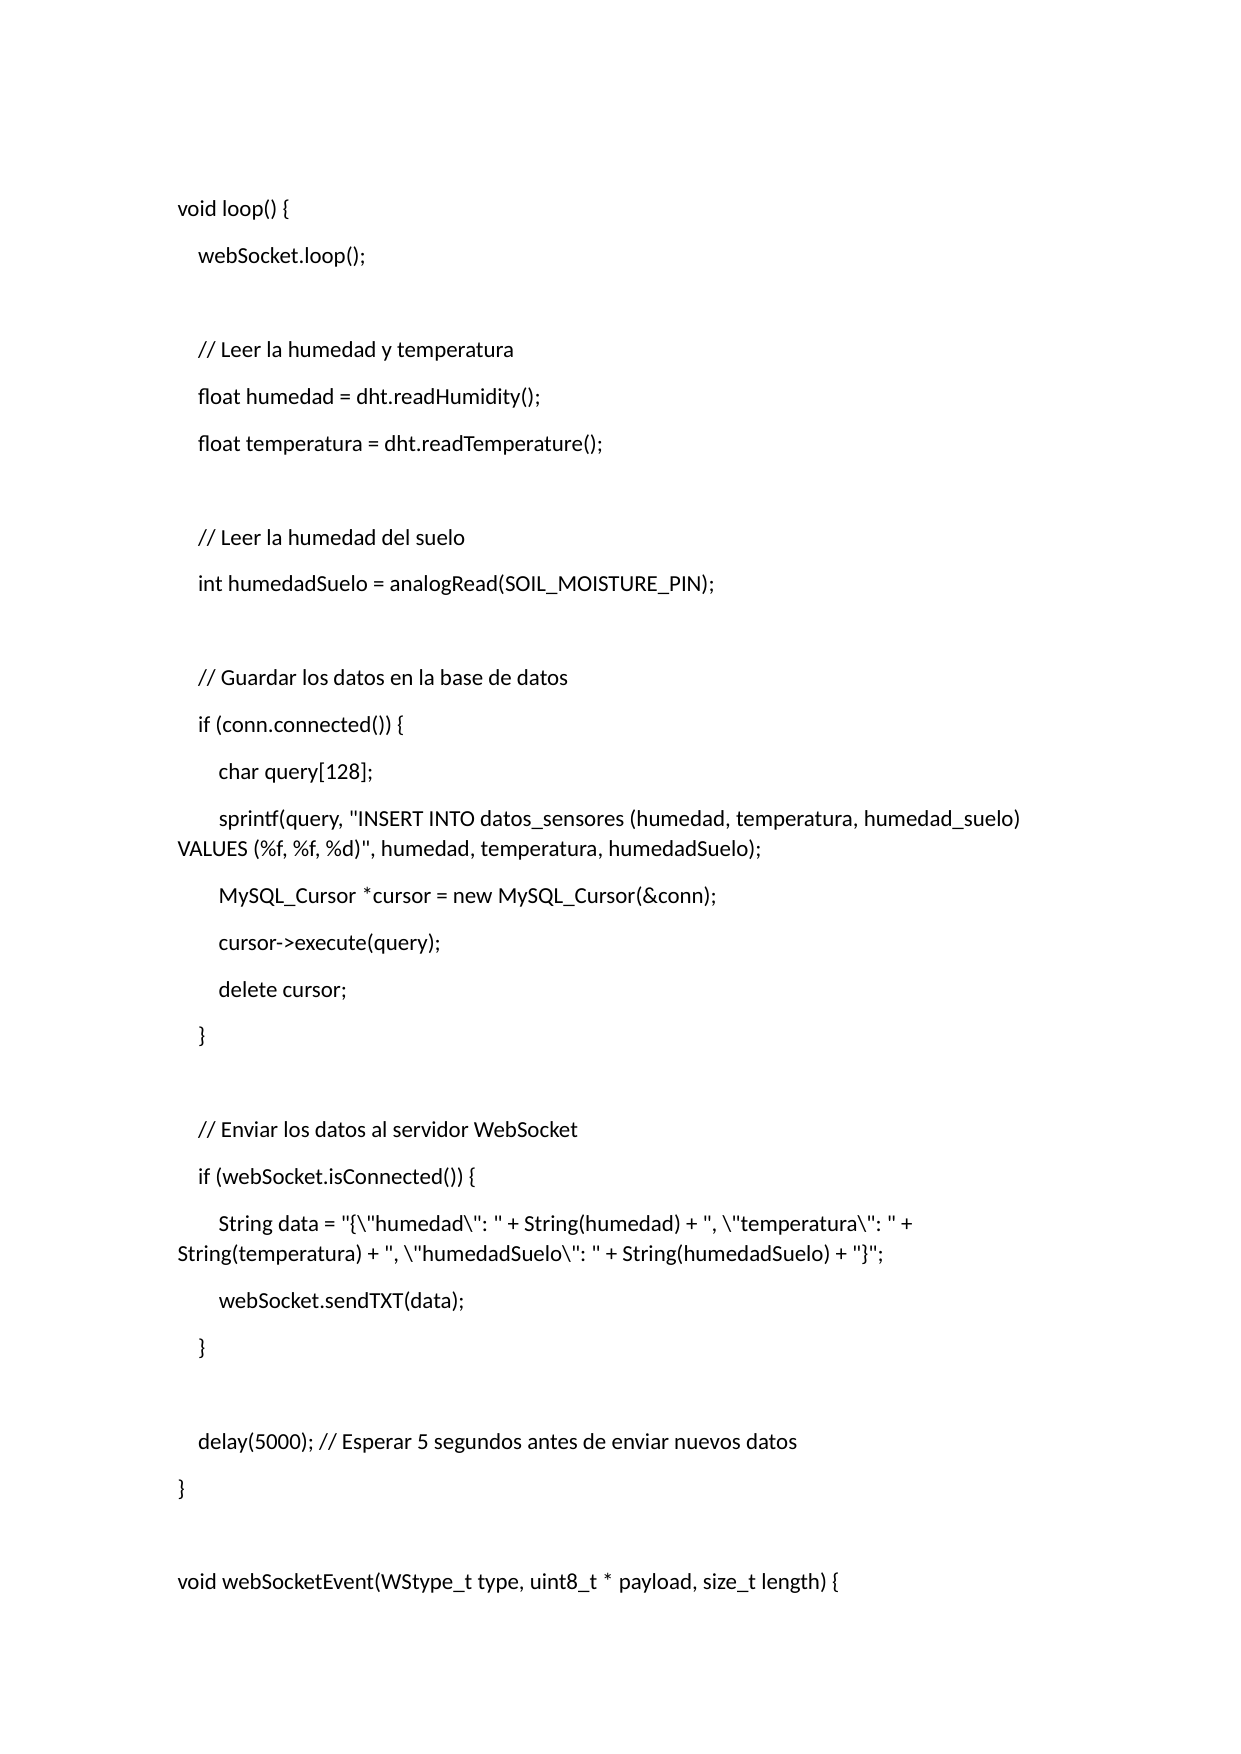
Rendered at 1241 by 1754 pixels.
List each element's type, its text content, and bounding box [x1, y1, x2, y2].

text void loop() { [177, 194, 1063, 222]
text int humedadSuelo = analogRead(SOIL_MOISTURE_PIN); [177, 569, 1063, 597]
text webSocket.loop(); [177, 241, 1063, 269]
text if (conn.connected()) { [177, 710, 1063, 738]
text MySQL_Cursor *cursor = new MySQL_Cursor(&conn); [177, 881, 1063, 909]
text // Guardar los datos en la base de datos [177, 663, 1063, 691]
text float humedad = dht.readHumidity(); [177, 382, 1063, 410]
text delete cursor; [177, 975, 1063, 1003]
text webSocket.sendTXT(data); [177, 1286, 1063, 1314]
text float temperatura = dht.readTemperature(); [177, 429, 1063, 457]
text } [177, 1022, 1063, 1049]
text delay(5000); // Esperar 5 segundos antes de enviar nuevos datos [177, 1427, 1063, 1455]
text void webSocketEvent(WStype_t type, uint8_t * payload, size_t length) { [177, 1567, 1063, 1595]
text // Leer la humedad del suelo [177, 523, 1063, 551]
text String data = "{\"humedad\": " + String(humedad) + ", \"temperatura\": " + String(temperatura) + ", \"humedadSuelo\": " + String(humedadSuelo) + "}"; [177, 1209, 1063, 1267]
text if (webSocket.isConnected()) { [177, 1162, 1063, 1190]
text } [177, 1474, 1063, 1502]
text sprintf(query, "INSERT INTO datos_sensores (humedad, temperatura, humedad_suelo) VALUES (%f, %f, %d)", humedad, temperatura, humedadSuelo); [177, 804, 1063, 862]
text cursor->execute(query); [177, 928, 1063, 956]
text } [177, 1333, 1063, 1361]
text // Enviar los datos al servidor WebSocket [177, 1115, 1063, 1143]
text char query[128]; [177, 757, 1063, 785]
text // Leer la humedad y temperatura [177, 335, 1063, 363]
